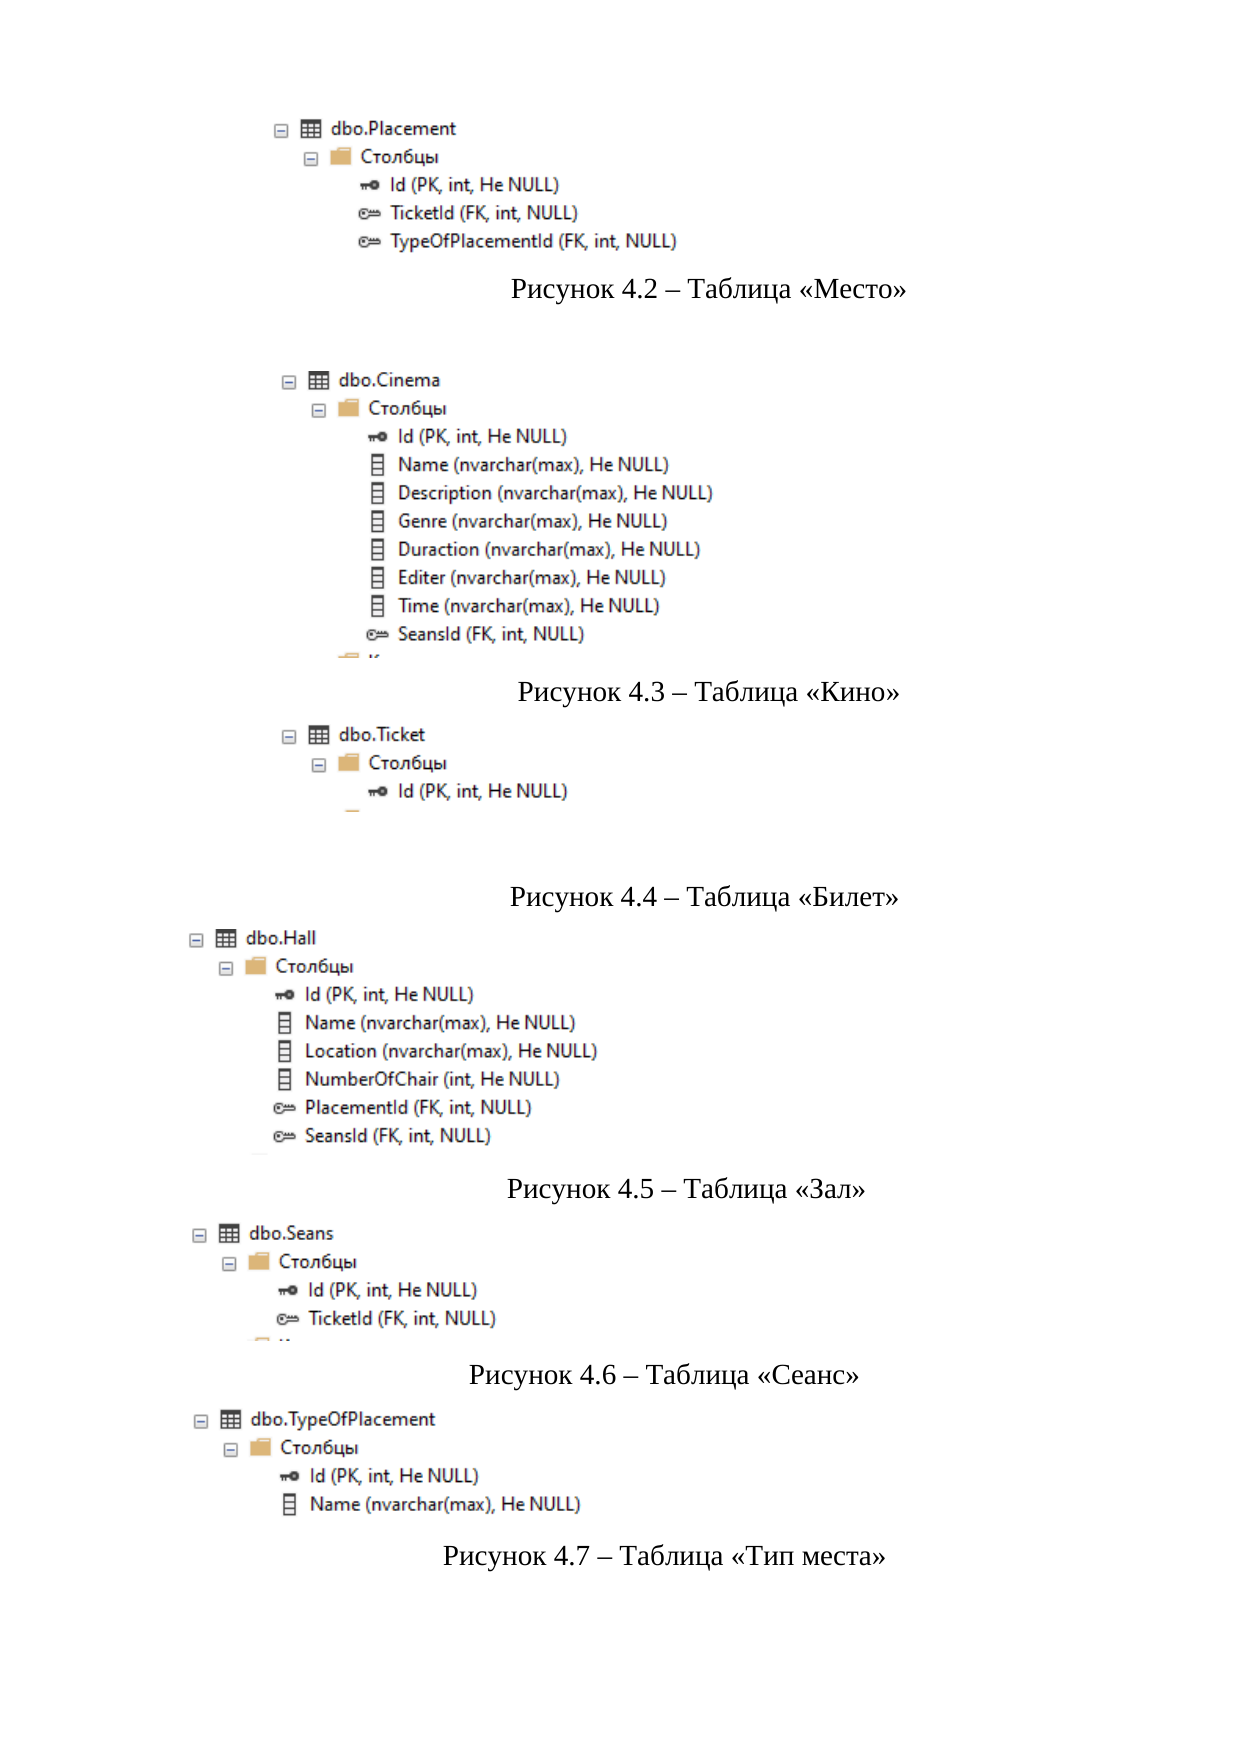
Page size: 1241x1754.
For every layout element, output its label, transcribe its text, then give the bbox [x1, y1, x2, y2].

text Рисунок 4.5 – Таблица «Зал» [177, 1171, 1152, 1205]
picture [265, 118, 704, 254]
picture [177, 1407, 599, 1522]
text Рисунок 4.6 – Таблица «Сеанс» [177, 1357, 1152, 1391]
picture [265, 371, 737, 658]
text Рисунок 4.2 – Таблица «Место» [177, 271, 1152, 304]
picture [265, 724, 608, 812]
text Рисунок 4.7 – Таблица «Тип места» [177, 1538, 1152, 1572]
text Рисунок 4.3 – Таблица «Кино» [177, 674, 1152, 708]
text Рисунок 4.4 – Таблица «Билет» [177, 879, 1152, 913]
picture [177, 1221, 506, 1341]
picture [177, 929, 612, 1155]
